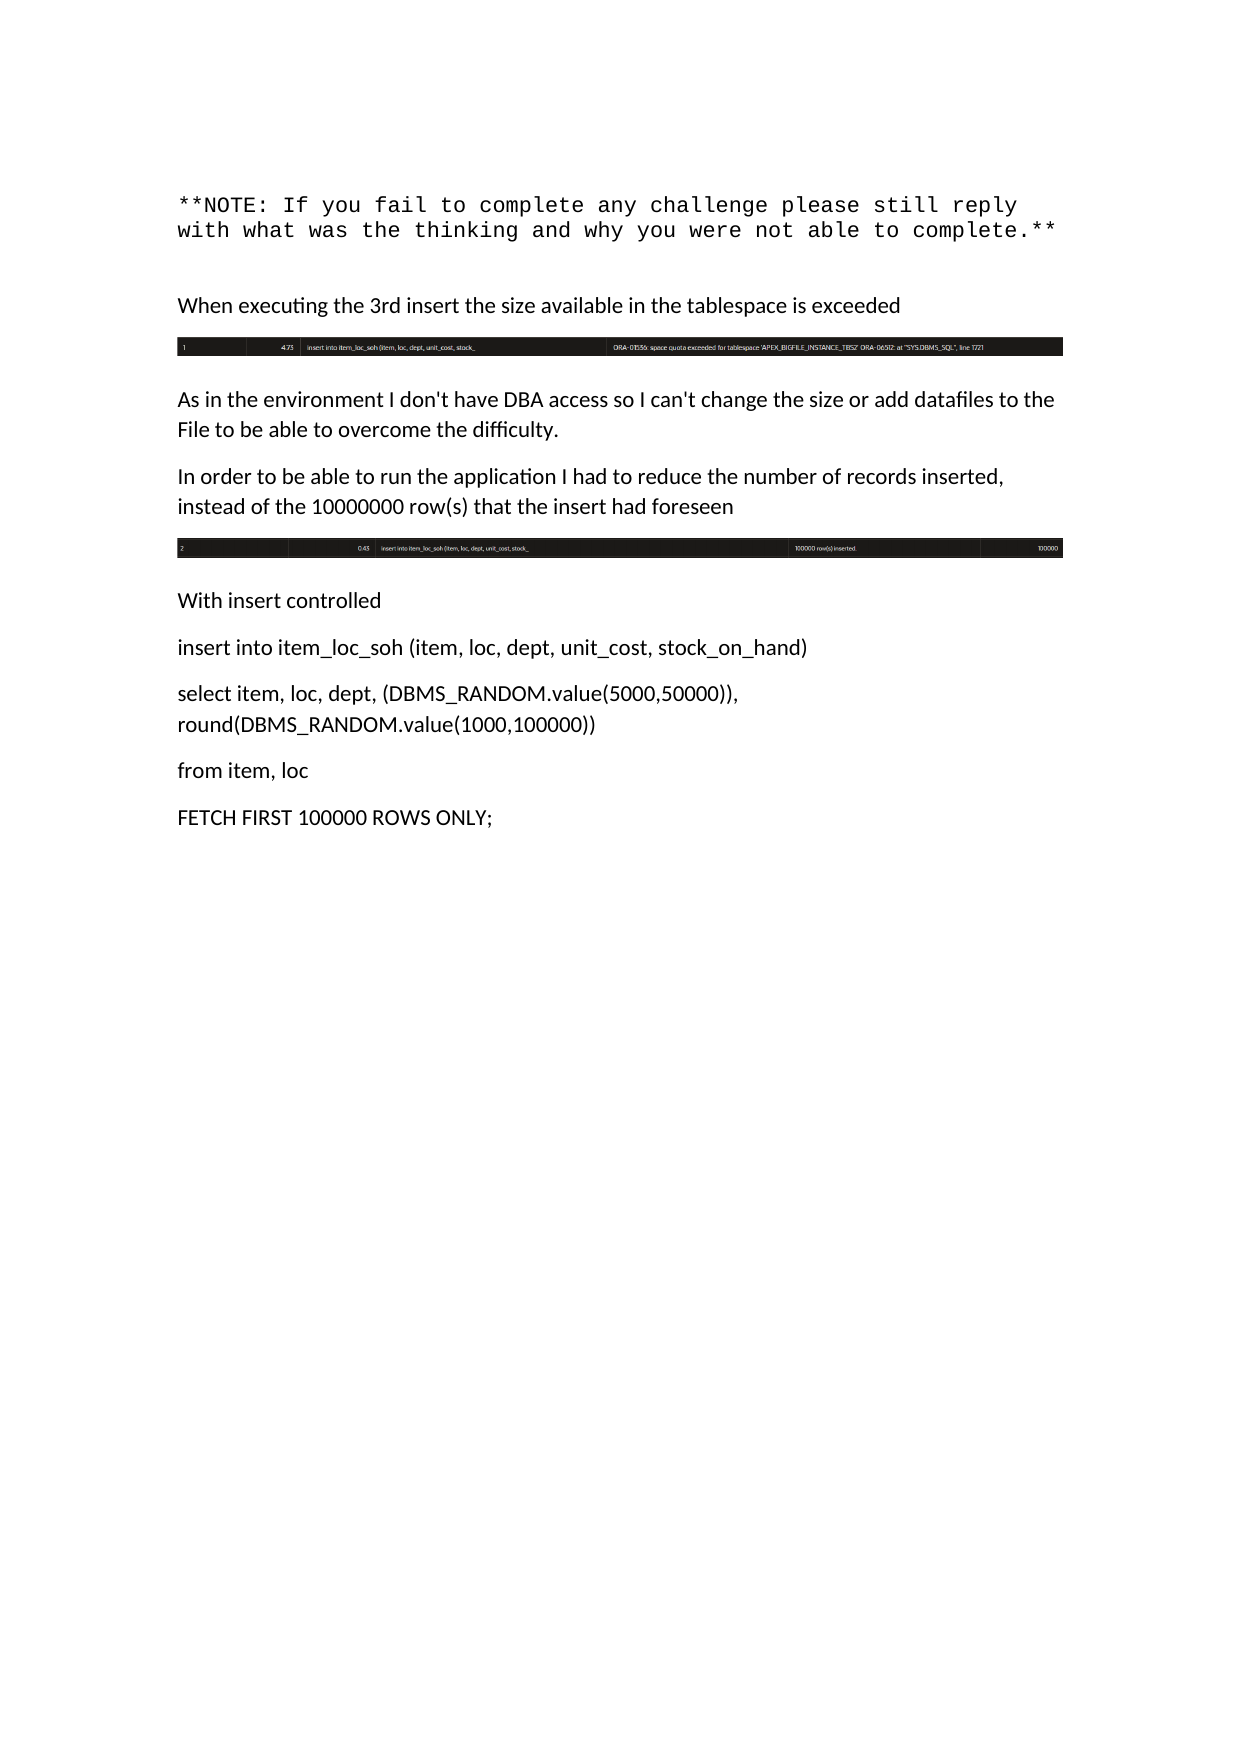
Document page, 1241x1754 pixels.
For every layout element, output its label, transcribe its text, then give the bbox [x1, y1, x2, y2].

picture [177, 337, 1063, 356]
picture [177, 538, 1063, 558]
text With insert controlled [177, 586, 1063, 614]
text from item, loc [177, 757, 1063, 784]
text FETCH FIRST 100000 ROWS ONLY; [177, 803, 1063, 831]
text In order to be able to run the application I had to reduce the number of records inserted, instead of the 10000000 row(s) that the insert had foreseen [177, 462, 1063, 520]
text select item, loc, dept, (DBMS_RANDOM.value(5000,50000)), round(DBMS_RANDOM.value(1000,100000)) [177, 679, 1063, 738]
text When executing the 3rd insert the size available in the tablespace is exceeded [177, 291, 1063, 319]
text **NOTE: If you fail to complete any challenge please still reply with what was the thinking and why you were not able to complete.** [177, 194, 1063, 244]
text As in the environment I don't have DBA access so I can't change the size or add datafiles to the File to be able to overcome the difficulty. [177, 385, 1063, 443]
text insert into item_loc_soh (item, loc, dept, unit_cost, stock_on_hand) [177, 633, 1063, 661]
